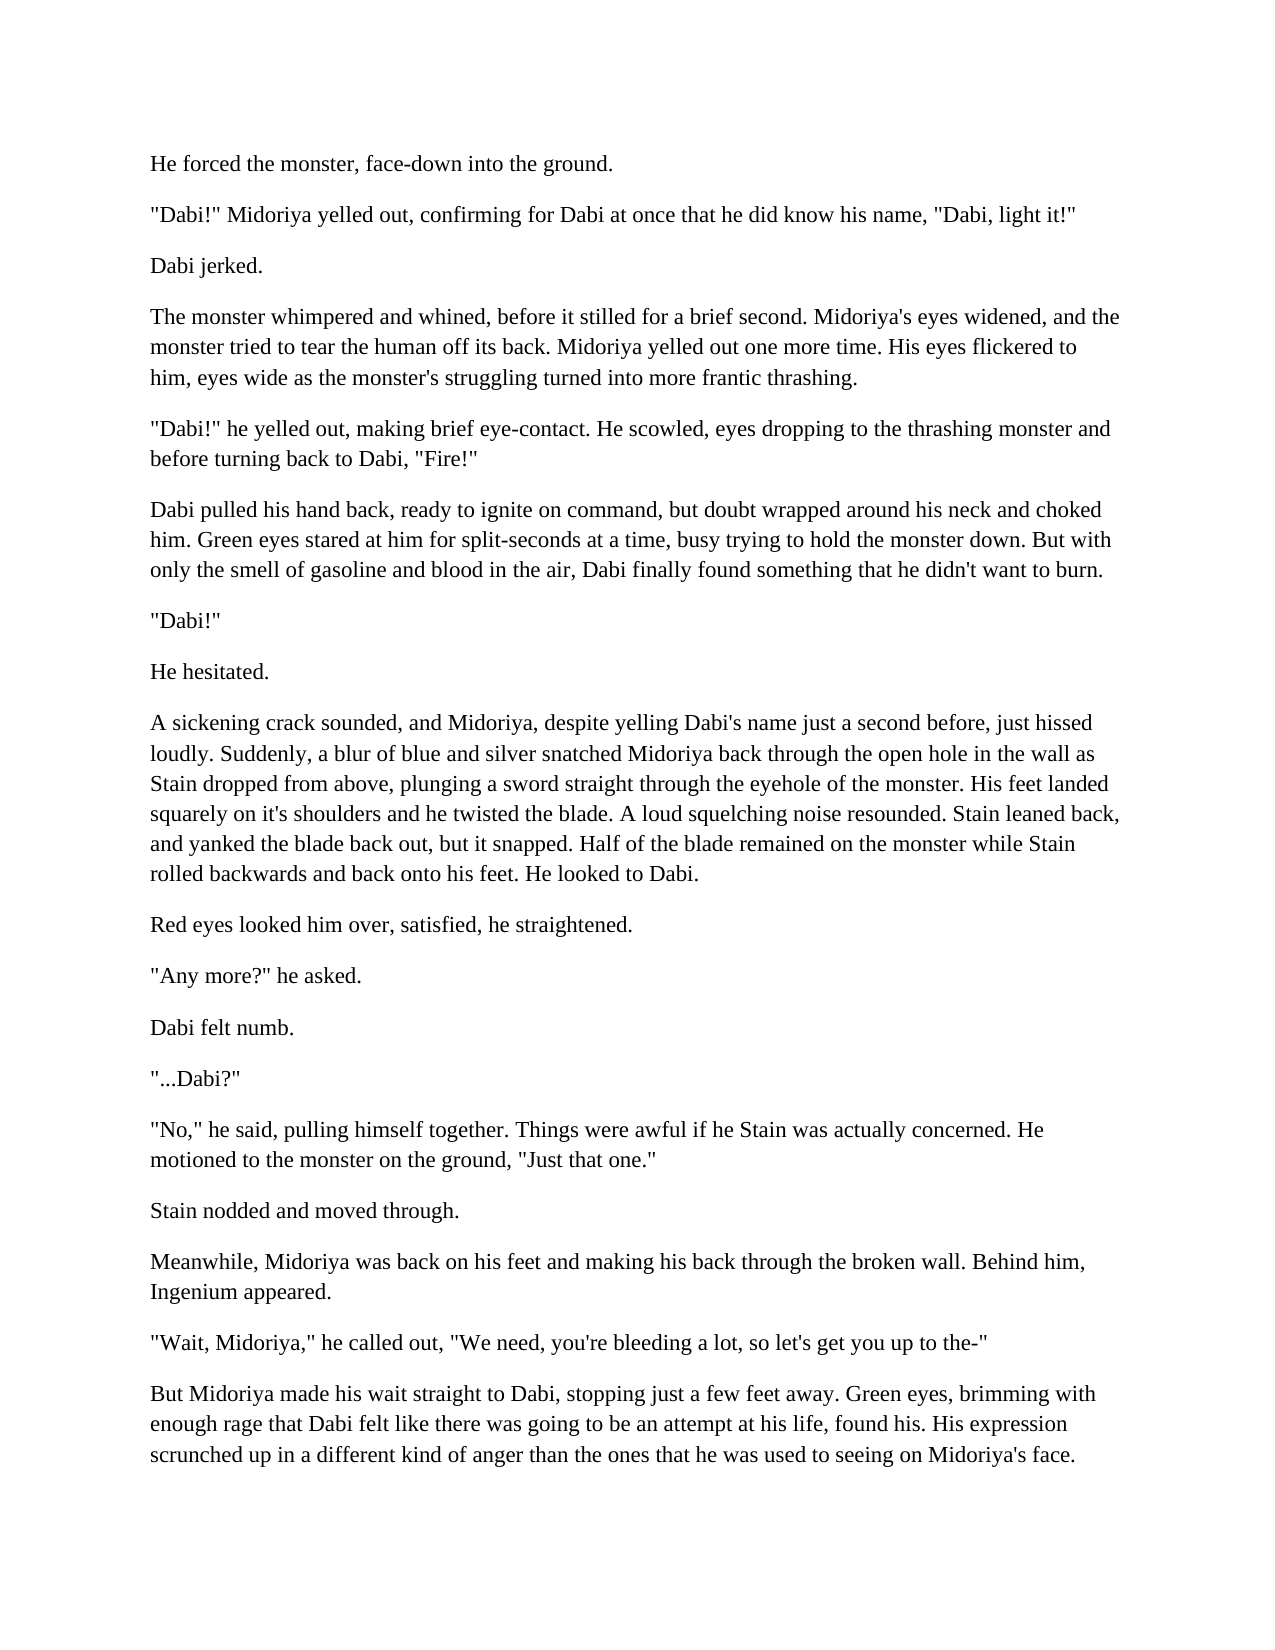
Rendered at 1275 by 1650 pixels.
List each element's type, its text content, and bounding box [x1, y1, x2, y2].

text He forced the monster, face-down into the ground. [150, 150, 1125, 176]
text "Any more?" he asked. [150, 962, 1125, 989]
text Dabi felt numb. [150, 1013, 1125, 1040]
text A sickening crack sounded, and Midoriya, despite yelling Dabi's name just a second before, just hissed loudly. Suddenly, a blur of blue and silver snatched Midoriya back through the open hole in the wall as Stain dropped from above, plunging a sword straight through the eyehole of the monster. His feet landed squarely on it's shoulders and he twisted the blade. A loud squelching noise resounded. Stain leaned back, and yanked the blade back out, but it snapped. Half of the blade remained on the monster while Stain rolled backwards and back onto his feet. He looked to Dabi. [150, 709, 1125, 887]
text "Dabi!" Midoriya yelled out, confirming for Dabi at once that he did know his name, "Dabi, light it!" [150, 201, 1125, 227]
text Dabi pulled his hand back, ready to ignite on command, but doubt wrapped around his neck and choked him. Green eyes stared at him for split-seconds at a time, busy trying to hold the monster down. But with only the smell of gasoline and blood in the air, Dabi finally found something that he didn't want to burn. [150, 496, 1125, 583]
text Stain nodded and moved through. [150, 1197, 1125, 1223]
text Dabi jerked. [150, 252, 1125, 278]
text "Wait, Midoriya," he called out, "We need, you're bleeding a lot, so let's get you up to the-" [150, 1329, 1125, 1356]
text "No," he said, pulling himself together. Things were awful if he Stain was actually concerned. He motioned to the monster on the ground, "Just that one." [150, 1116, 1125, 1172]
text Meanwhile, Midoriya was back on his feet and making his back through the broken wall. Behind him, Ingenium appeared. [150, 1248, 1125, 1304]
text Red eyes looked him over, satisfied, he straightened. [150, 911, 1125, 938]
text "...Dabi?" [150, 1064, 1125, 1091]
text But Midoriya made his wait straight to Dabi, stopping just a few feet away. Green eyes, brimming with enough rage that Dabi felt like there was going to be an attempt at his life, found his. His expression scrunched up in a different kind of anger than the ones that he was used to seeing on Midoriya's face. [150, 1380, 1125, 1467]
text "Dabi!" [150, 607, 1125, 634]
text He hesitated. [150, 658, 1125, 685]
text "Dabi!" he yelled out, making brief eye-contact. He scowled, eyes dropping to the thrashing monster and before turning back to Dabi, "Fire!" [150, 414, 1125, 471]
text The monster whimpered and whined, before it stilled for a brief second. Midoriya's eyes widened, and the monster tried to tear the human off its back. Midoriya yelled out one more time. His eyes flickered to him, eyes wide as the monster's struggling turned into more frantic thrashing. [150, 303, 1125, 390]
